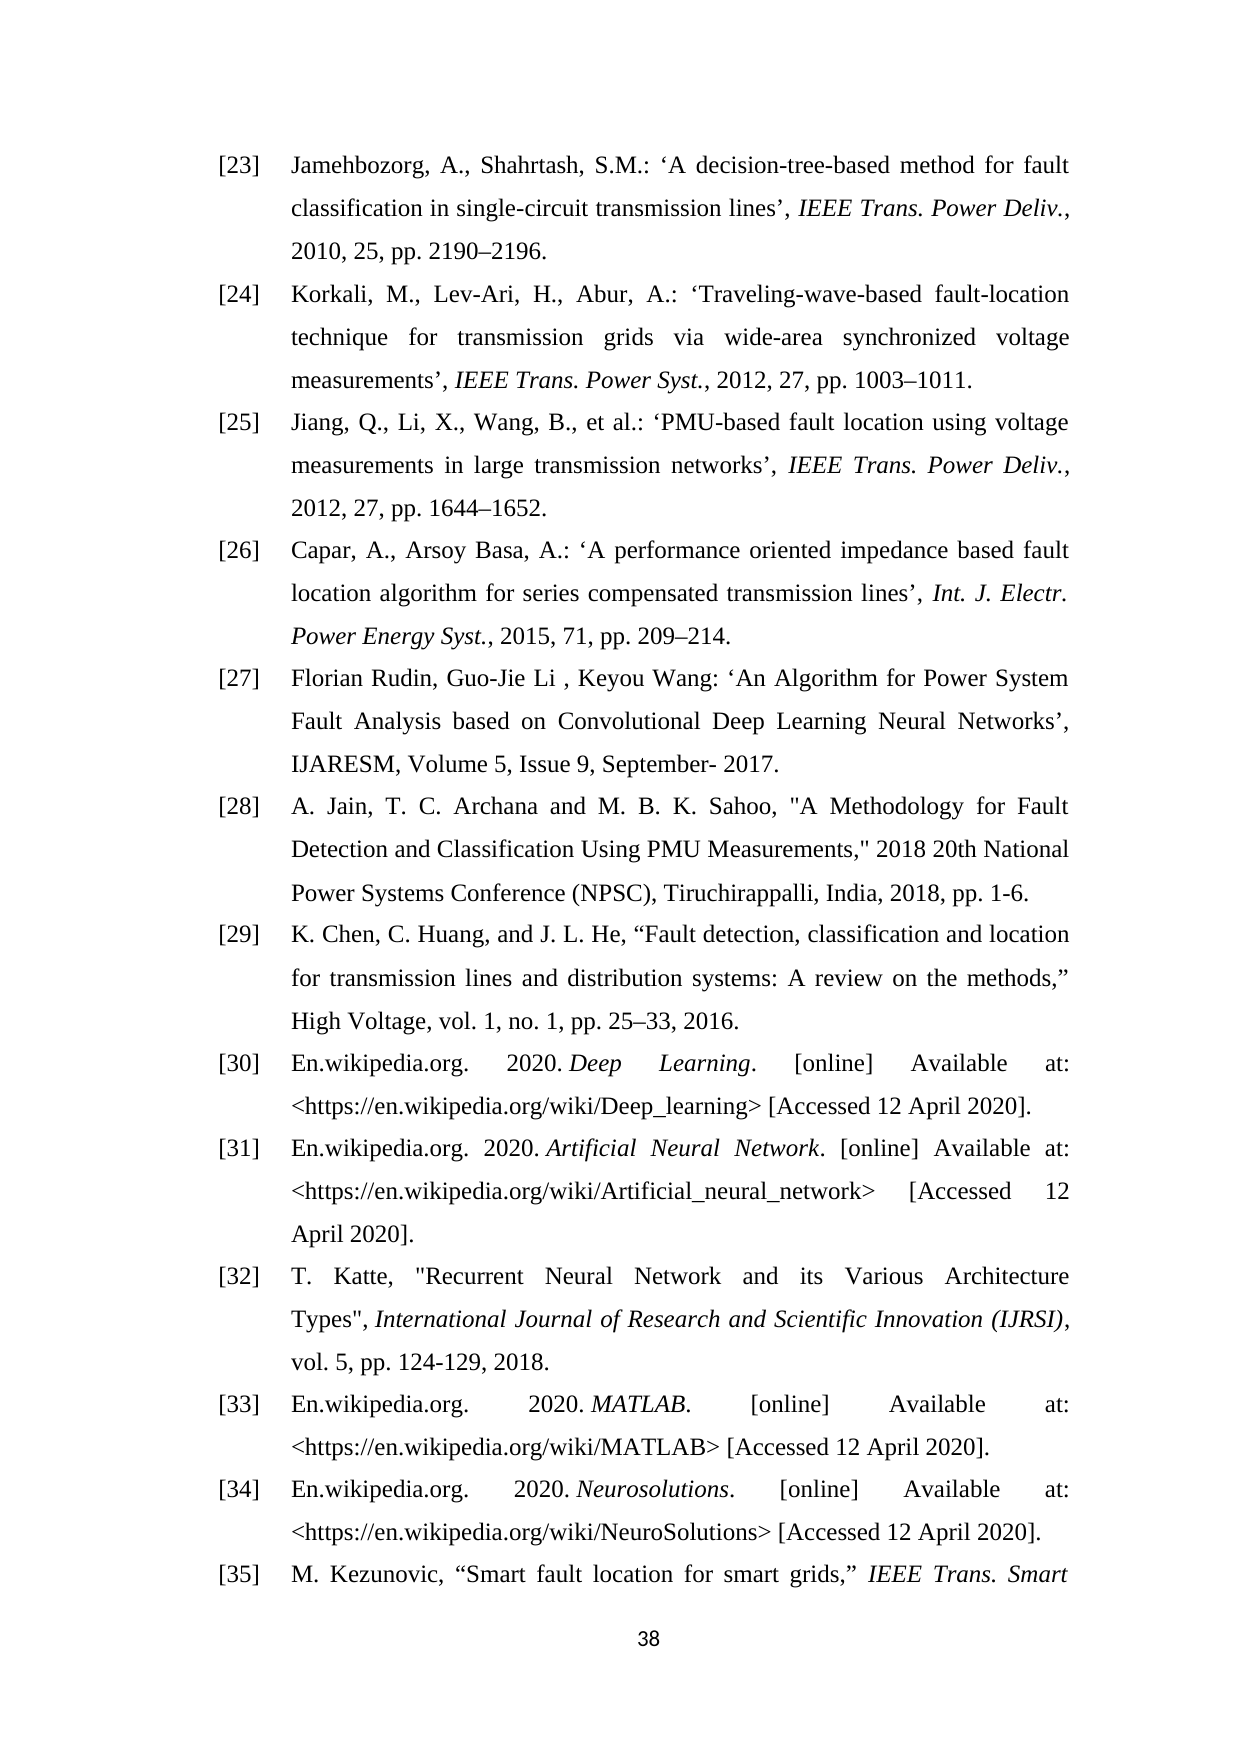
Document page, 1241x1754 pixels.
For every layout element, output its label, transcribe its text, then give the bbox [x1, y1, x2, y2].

table_cell K. Chen, C. Huang, and J. L. He, “Fault detection, classification and location for transmission lines and distribution systems: A review on the methods,” High Voltage, vol. 1, no. 1, pp. 25–33, 2016. [280, 920, 1081, 1048]
table_cell [31] [207, 1133, 279, 1261]
table_cell En.wikipedia.org. 2020. Deep Learning. [online] Available at: <https://en.wikipedia.org/wiki/Deep_learning> [Accessed 12 April 2020]. [280, 1048, 1081, 1133]
table_cell [26] [207, 535, 279, 663]
table_cell [25] [207, 407, 279, 535]
table_cell En.wikipedia.org. 2020. MATLAB. [online] Available at: <https://en.wikipedia.org/wiki/MATLAB> [Accessed 12 April 2020]. [280, 1389, 1081, 1474]
table_cell [29] [207, 920, 279, 1048]
table_cell [30] [207, 1048, 279, 1133]
table_cell A. Jain, T. C. Archana and M. B. K. Sahoo, "A Methodology for Fault Detection and Classification Using PMU Measurements," 2018 20th National Power Systems Conference (NPSC), Tiruchirappalli, India, 2018, pp. 1-6. [280, 791, 1081, 919]
table_cell En.wikipedia.org. 2020. Artificial Neural Network. [online] Available at: <https://en.wikipedia.org/wiki/Artificial_neural_network> [Accessed 12 April 2020]. [280, 1133, 1081, 1261]
table_cell [23] [207, 150, 279, 279]
table_cell T. Katte, "Recurrent Neural Network and its Various Architecture Types", International Journal of Research and Scientific Innovation (IJRSI), vol. 5, pp. 124-129, 2018. [280, 1261, 1081, 1389]
table_cell Jiang, Q., Li, X., Wang, B., et al.: ‘PMU-based fault location using voltage measurements in large transmission networks’, IEEE Trans. Power Deliv., 2012, 27, pp. 1644–1652. [280, 407, 1081, 535]
table_cell [27] [207, 663, 279, 791]
table_cell [24] [207, 279, 279, 407]
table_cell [280, 1559, 1081, 1601]
table_cell Korkali, M., Lev-Ari, H., Abur, A.: ‘Traveling-wave-based fault-location technique for transmission grids via wide-area synchronized voltage measurements’, IEEE Trans. Power Syst., 2012, 27, pp. 1003–1011. [280, 279, 1081, 407]
table_cell Jamehbozorg, A., Shahrtash, S.M.: ‘A decision-tree-based method for fault classification in single-circuit transmission lines’, IEEE Trans. Power Deliv., 2010, 25, pp. 2190–2196. [280, 150, 1081, 279]
table_cell [32] [207, 1261, 279, 1389]
table_cell [35] [207, 1559, 279, 1601]
table_cell [34] [207, 1474, 279, 1559]
table_cell Florian Rudin, Guo-Jie Li , Keyou Wang: ‘An Algorithm for Power System Fault Analysis based on Convolutional Deep Learning Neural Networks’, IJARESM, Volume 5, Issue 9, September- 2017. [280, 663, 1081, 791]
table_cell Capar, A., Arsoy Basa, A.: ‘A performance oriented impedance based fault location algorithm for series compensated transmission lines’, Int. J. Electr. Power Energy Syst., 2015, 71, pp. 209–214. [280, 535, 1081, 663]
table_cell [33] [207, 1389, 279, 1474]
table_cell En.wikipedia.org. 2020. Neurosolutions. [online] Available at: <https://en.wikipedia.org/wiki/NeuroSolutions> [Accessed 12 April 2020]. [280, 1474, 1081, 1559]
table_cell [28] [207, 791, 279, 919]
